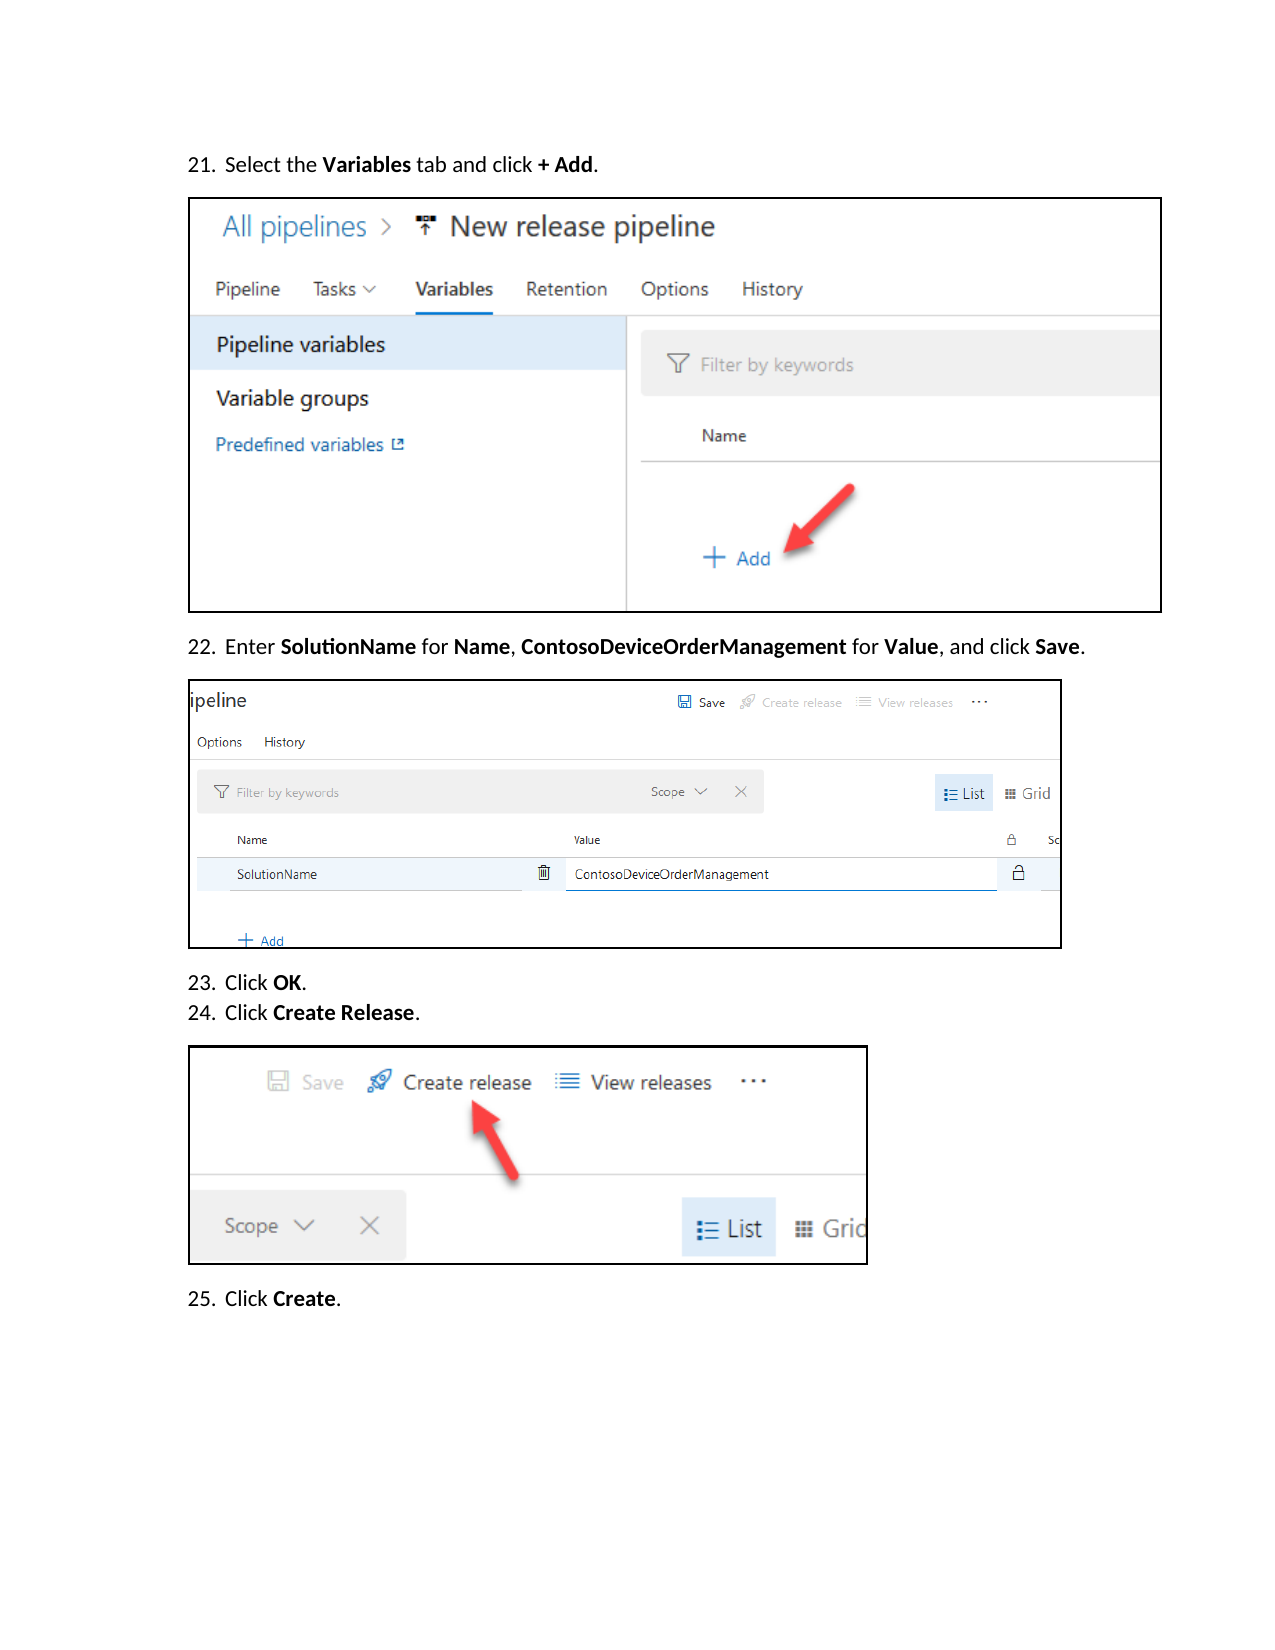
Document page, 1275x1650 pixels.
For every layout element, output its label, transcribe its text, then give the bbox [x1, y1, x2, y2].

list Enter SolutionName for Name, ContosoDeviceOrderManagement for Value, and click Save. [187, 632, 1125, 660]
picture [190, 681, 1060, 947]
list Click OK. [187, 968, 1125, 996]
list Click Create Release. [187, 998, 1125, 1026]
list Select the Variables tab and click + Add. [187, 150, 1125, 178]
picture [190, 1048, 866, 1263]
list Click Create. [187, 1284, 1125, 1312]
picture [190, 199, 1160, 611]
